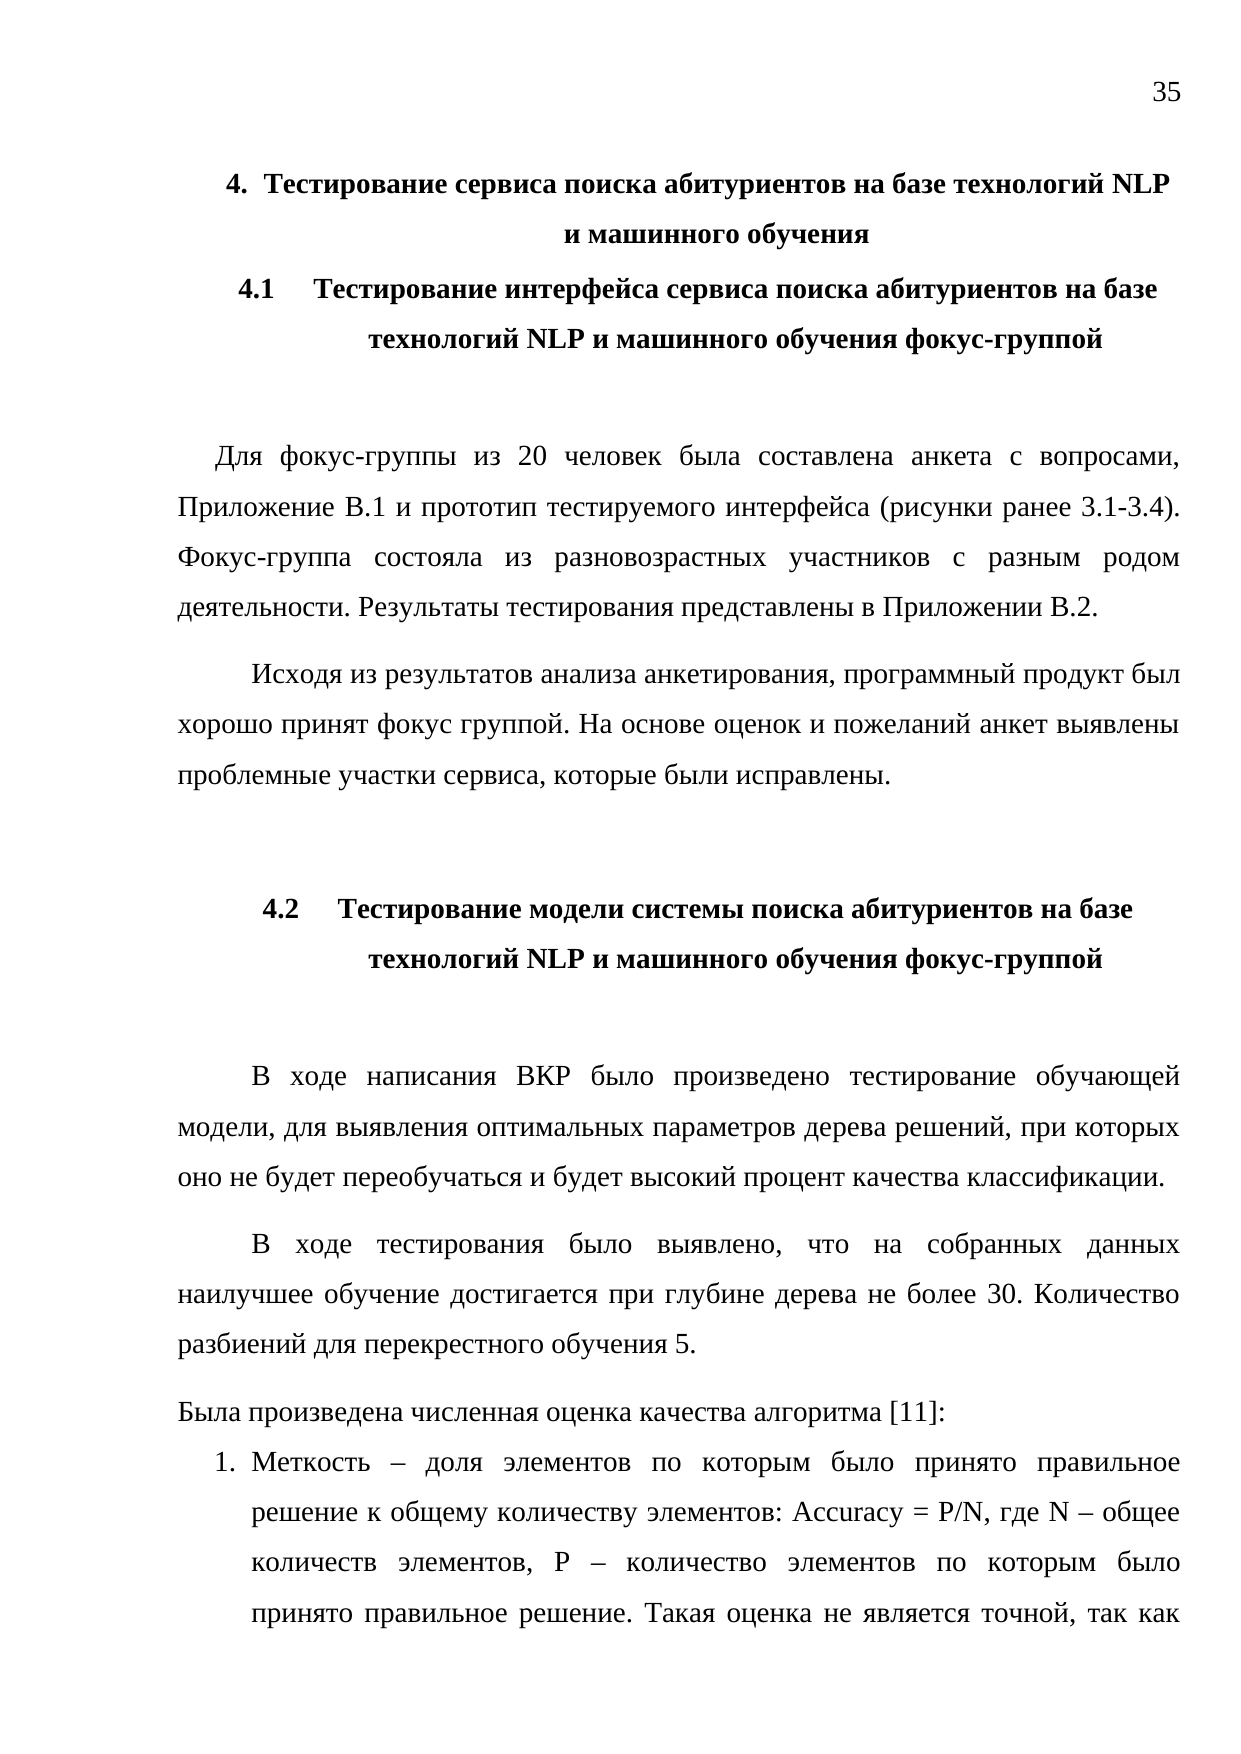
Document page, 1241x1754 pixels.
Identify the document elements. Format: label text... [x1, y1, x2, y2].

subtitle Тестирование интерфейса сервиса поиска абитуриентов на базе технологий NLP и машинного обучения фокус-группой [215, 271, 1181, 354]
subtitle Тестирование сервиса поиска абитуриентов на базе технологий NLP и машинного обучения [215, 166, 1181, 250]
text В ходе написания ВКР было произведено тестирование обучающей модели, для выявления оптимальных параметров дерева решений, при которых оно не будет переобучаться и будет высокий процент качества классификации. [177, 1058, 1181, 1193]
text Для фокус-группы из 20 человек была составлена анкета с вопросами, Приложение В.1 и прототип тестируемого интерфейса (рисунки ранее 3.1-3.4). Фокус-группа состояла из разновозрастных участников с разным родом деятельности. Результаты тестирования представлены в Приложении В.2. [177, 438, 1181, 623]
text В ходе тестирования было выявлено, что на собранных данных наилучшее обучение достигается при глубине дерева не более 30. Количество разбиений для перекрестного обучения 5. [177, 1226, 1181, 1360]
text Была произведена численная оценка качества алгоритма [11]: [177, 1394, 1181, 1427]
subtitle Тестирование модели системы поиска абитуриентов на базе технологий NLP и машинного обучения фокус-группой [215, 891, 1181, 975]
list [214, 1444, 1181, 1628]
text Исходя из результатов анализа анкетирования, программный продукт был хорошо принят фокус группой. На основе оценок и пожеланий анкет выявлены проблемные участки сервиса, которые были исправлены. [177, 656, 1181, 790]
